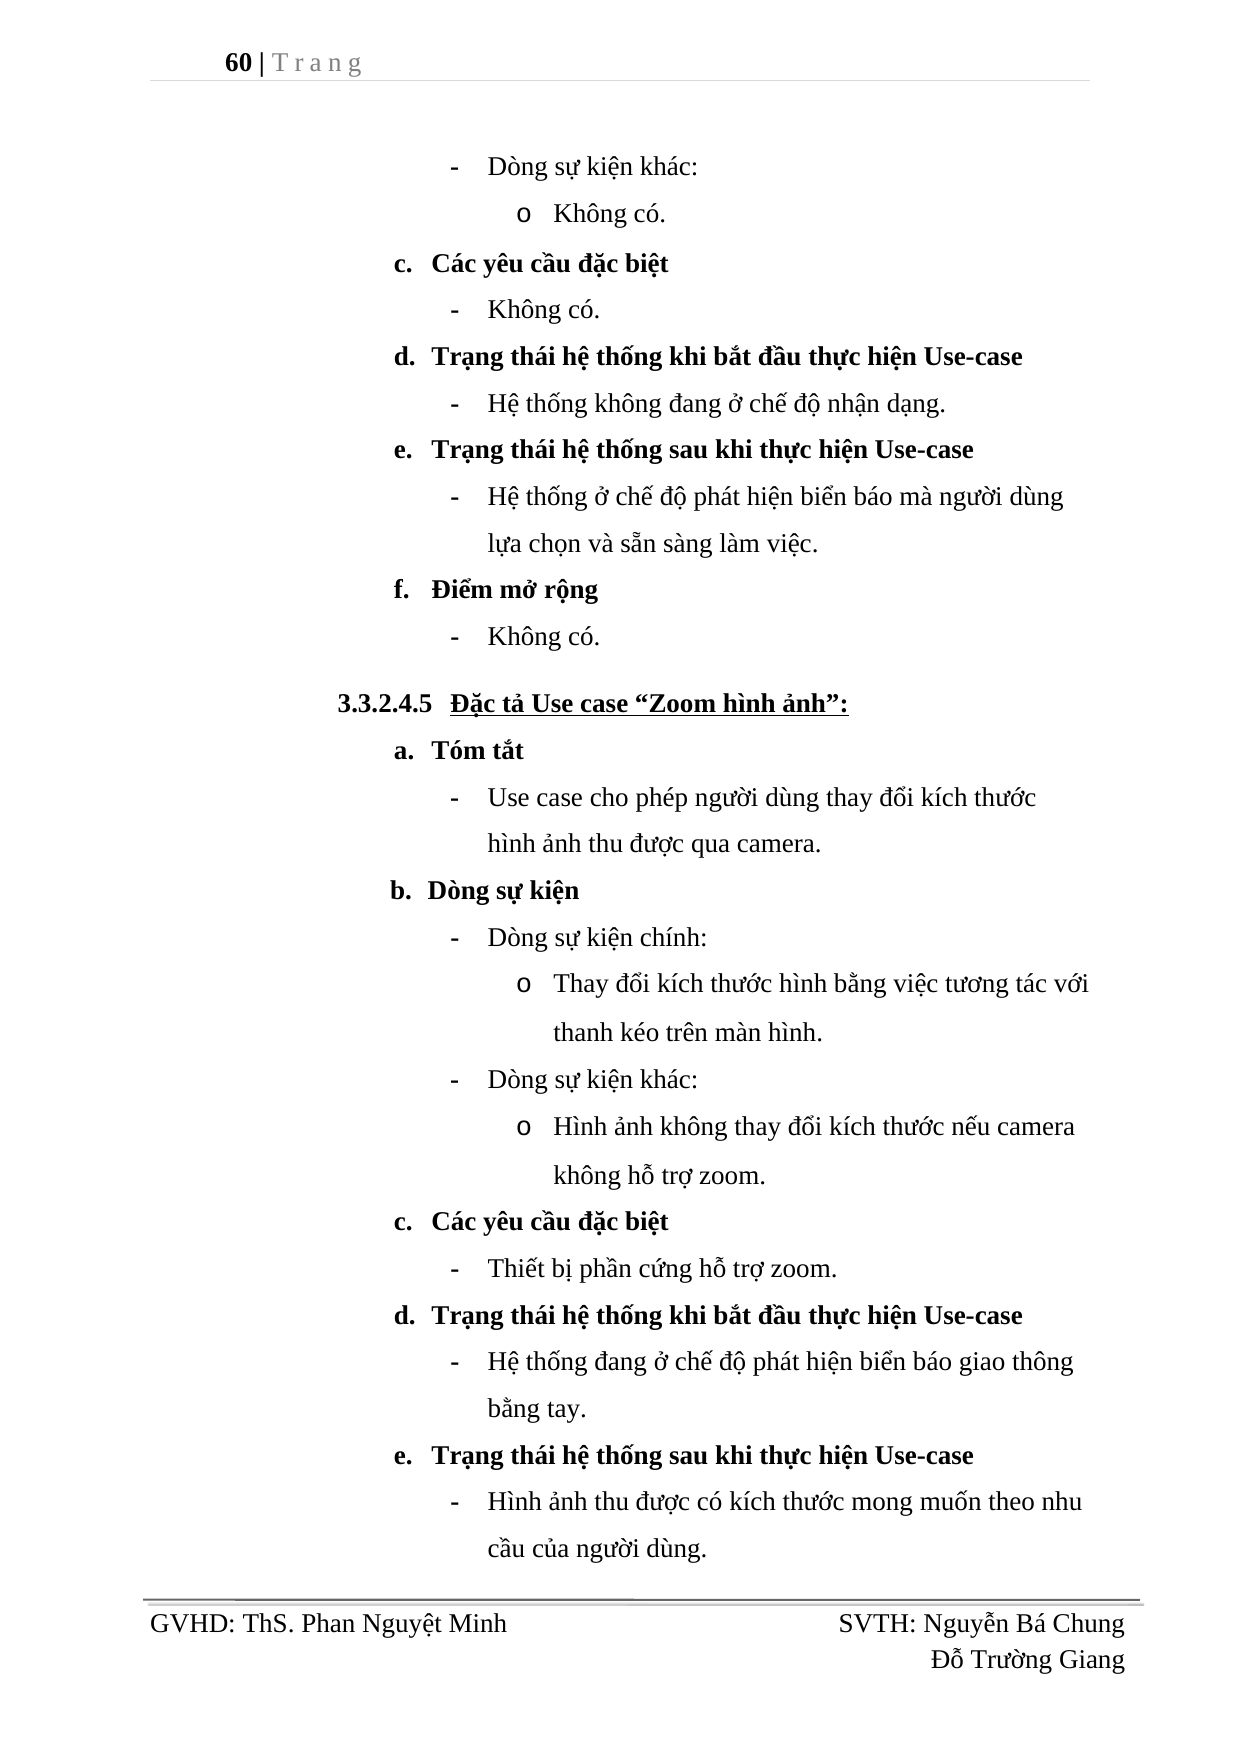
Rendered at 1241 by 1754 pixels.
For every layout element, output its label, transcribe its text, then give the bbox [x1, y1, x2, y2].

list Hệ thống đang ở chế độ phát hiện biển báo giao thông bằng tay. [450, 1346, 1090, 1423]
list Không có. [450, 620, 1090, 651]
list Dòng sự kiện [390, 874, 1090, 905]
list Hình ảnh thu được có kích thước mong muốn theo nhu cầu của người dùng. [450, 1486, 1090, 1563]
list Trạng thái hệ thống sau khi thực hiện Use-case [394, 1439, 1090, 1470]
list Điểm mở rộng [394, 573, 1090, 604]
list Dòng sự kiện khác: [450, 150, 1090, 181]
list Hệ thống không đang ở chế độ nhận dạng. [450, 387, 1090, 418]
list Không có. [516, 197, 1090, 230]
list Trạng thái hệ thống khi bắt đầu thực hiện Use-case [394, 340, 1090, 371]
subtitle Đặc tả Use case “Zoom hình ảnh”: [337, 688, 1090, 719]
list Tóm tắt [394, 734, 1090, 765]
list Trạng thái hệ thống sau khi thực hiện Use-case [394, 433, 1090, 464]
list Các yêu cầu đặc biệt [394, 247, 1090, 278]
list Dòng sự kiện khác: [450, 1063, 1090, 1094]
list Trạng thái hệ thống khi bắt đầu thực hiện Use-case [394, 1299, 1090, 1330]
list Use case cho phép người dùng thay đổi kích thước hình ảnh thu được qua camera. [450, 781, 1090, 859]
list Thiết bị phần cứng hỗ trợ zoom. [450, 1252, 1090, 1283]
list Dòng sự kiện chính: [450, 921, 1090, 952]
list Các yêu cầu đặc biệt [394, 1206, 1090, 1237]
list Hình ảnh không thay đổi kích thước nếu camera không hỗ trợ zoom. [516, 1110, 1090, 1190]
list Hệ thống ở chế độ phát hiện biển báo mà người dùng lựa chọn và sẵn sàng làm việc. [450, 480, 1090, 558]
list Thay đổi kích thước hình bằng việc tương tác với thanh kéo trên màn hình. [516, 968, 1090, 1048]
list Không có. [450, 293, 1090, 324]
